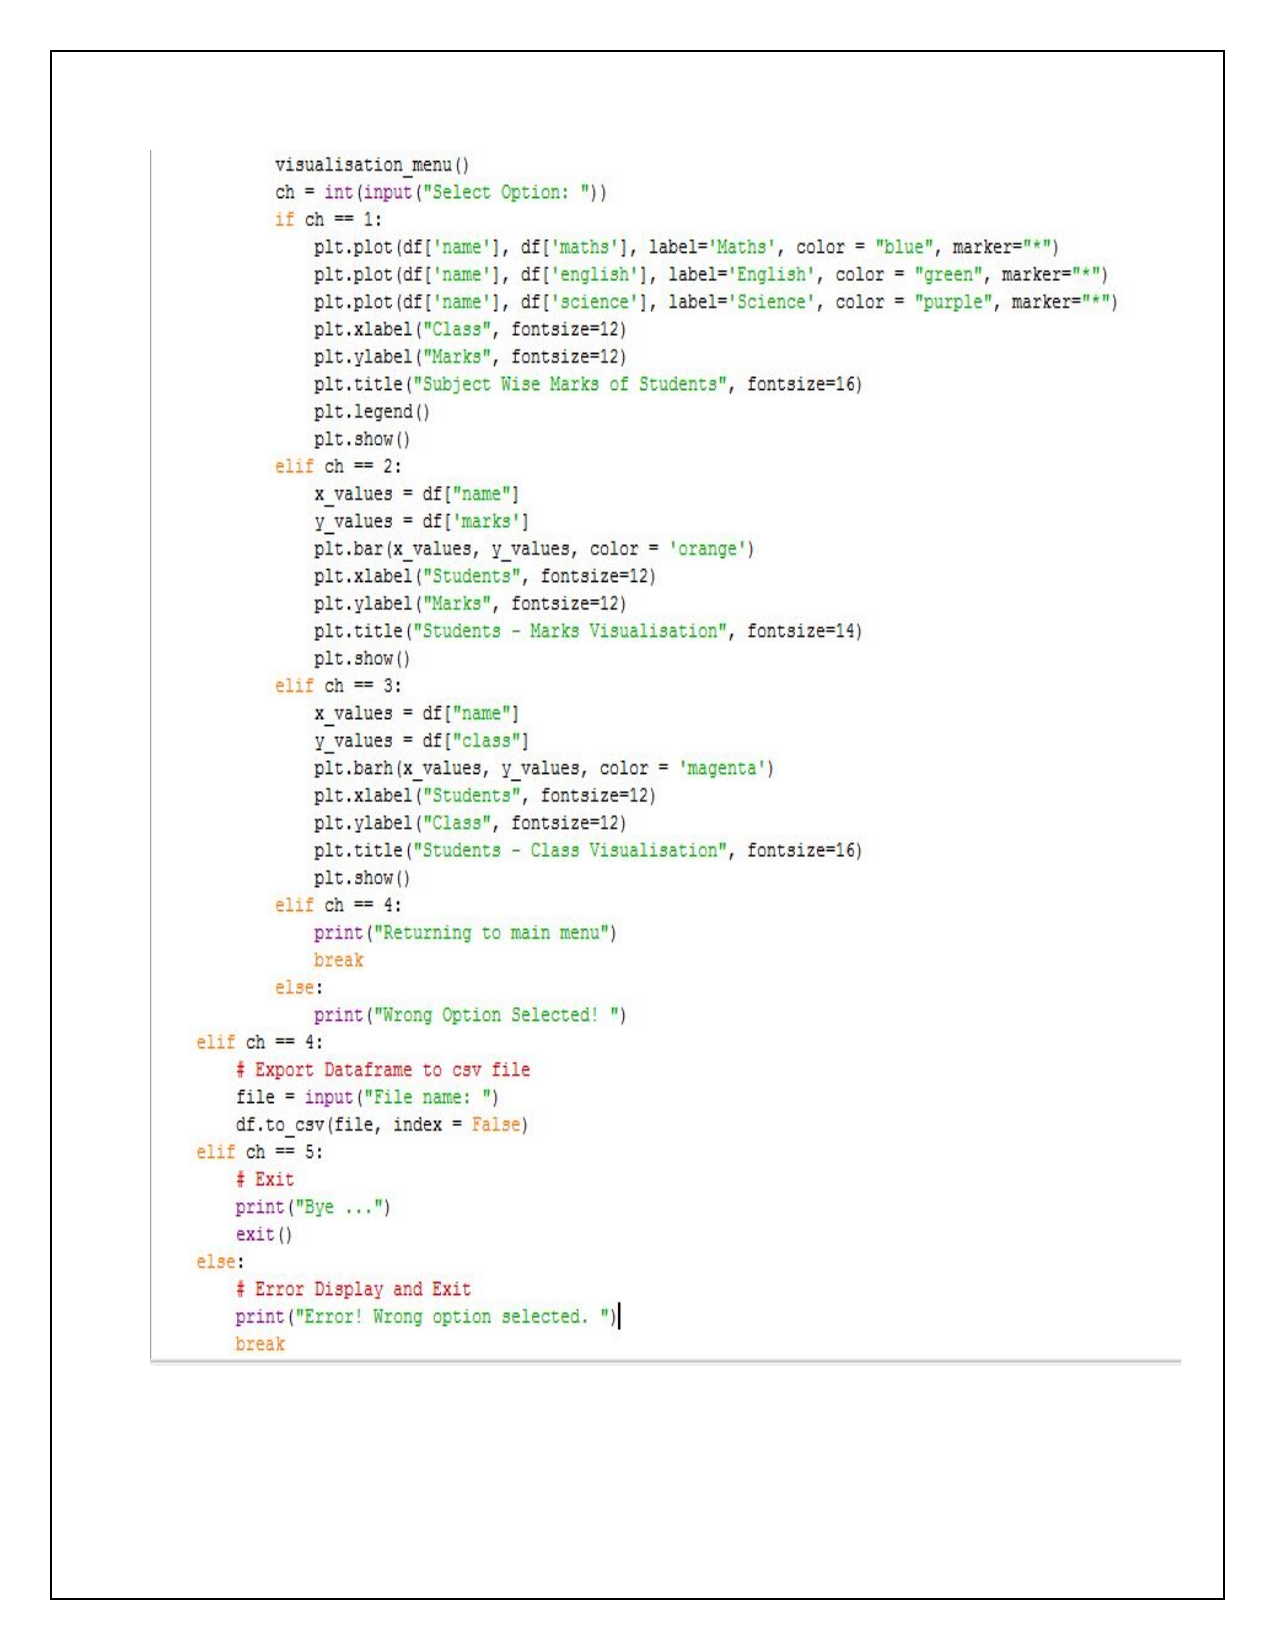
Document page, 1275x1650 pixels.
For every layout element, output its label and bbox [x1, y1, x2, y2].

picture [150, 150, 1182, 1366]
